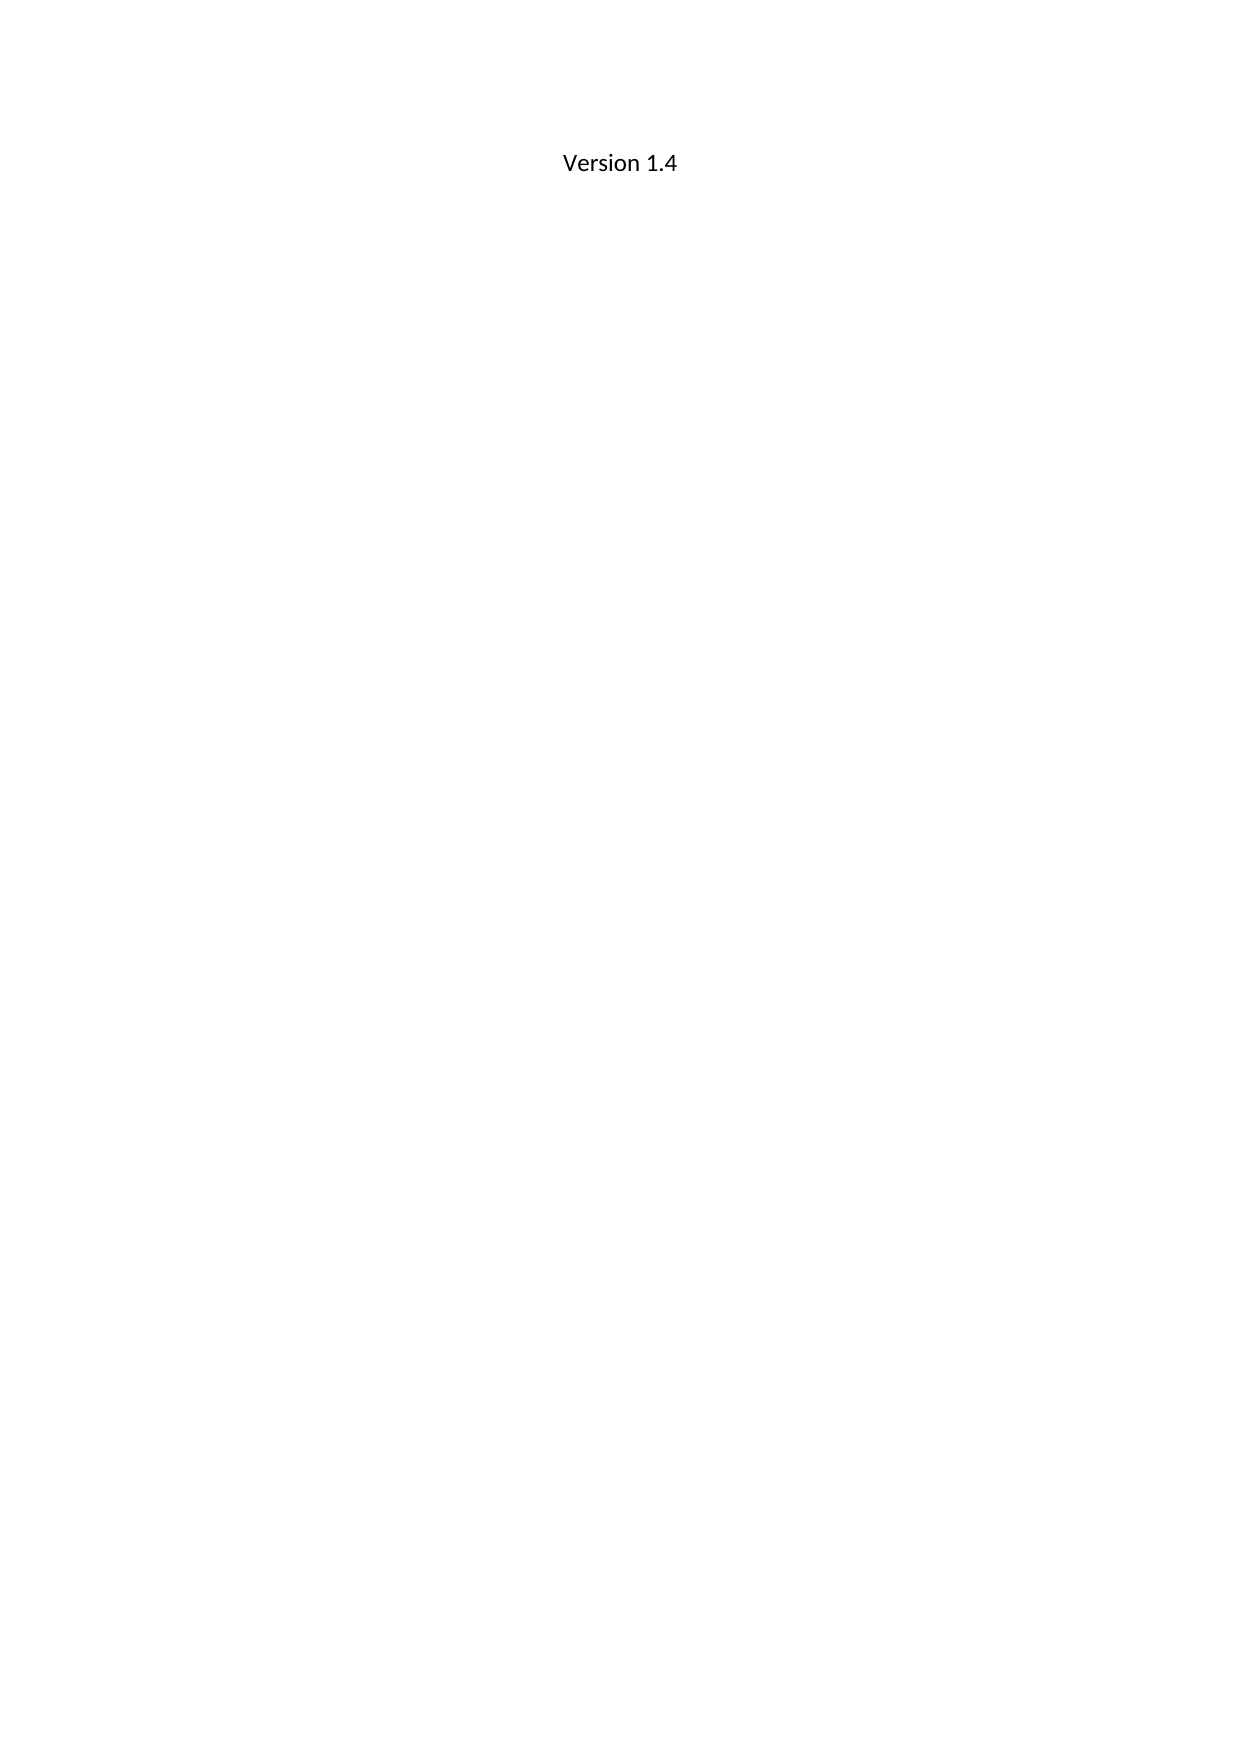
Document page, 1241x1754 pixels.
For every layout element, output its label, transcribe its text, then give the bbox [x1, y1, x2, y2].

text Version 1.4 [177, 148, 1063, 178]
